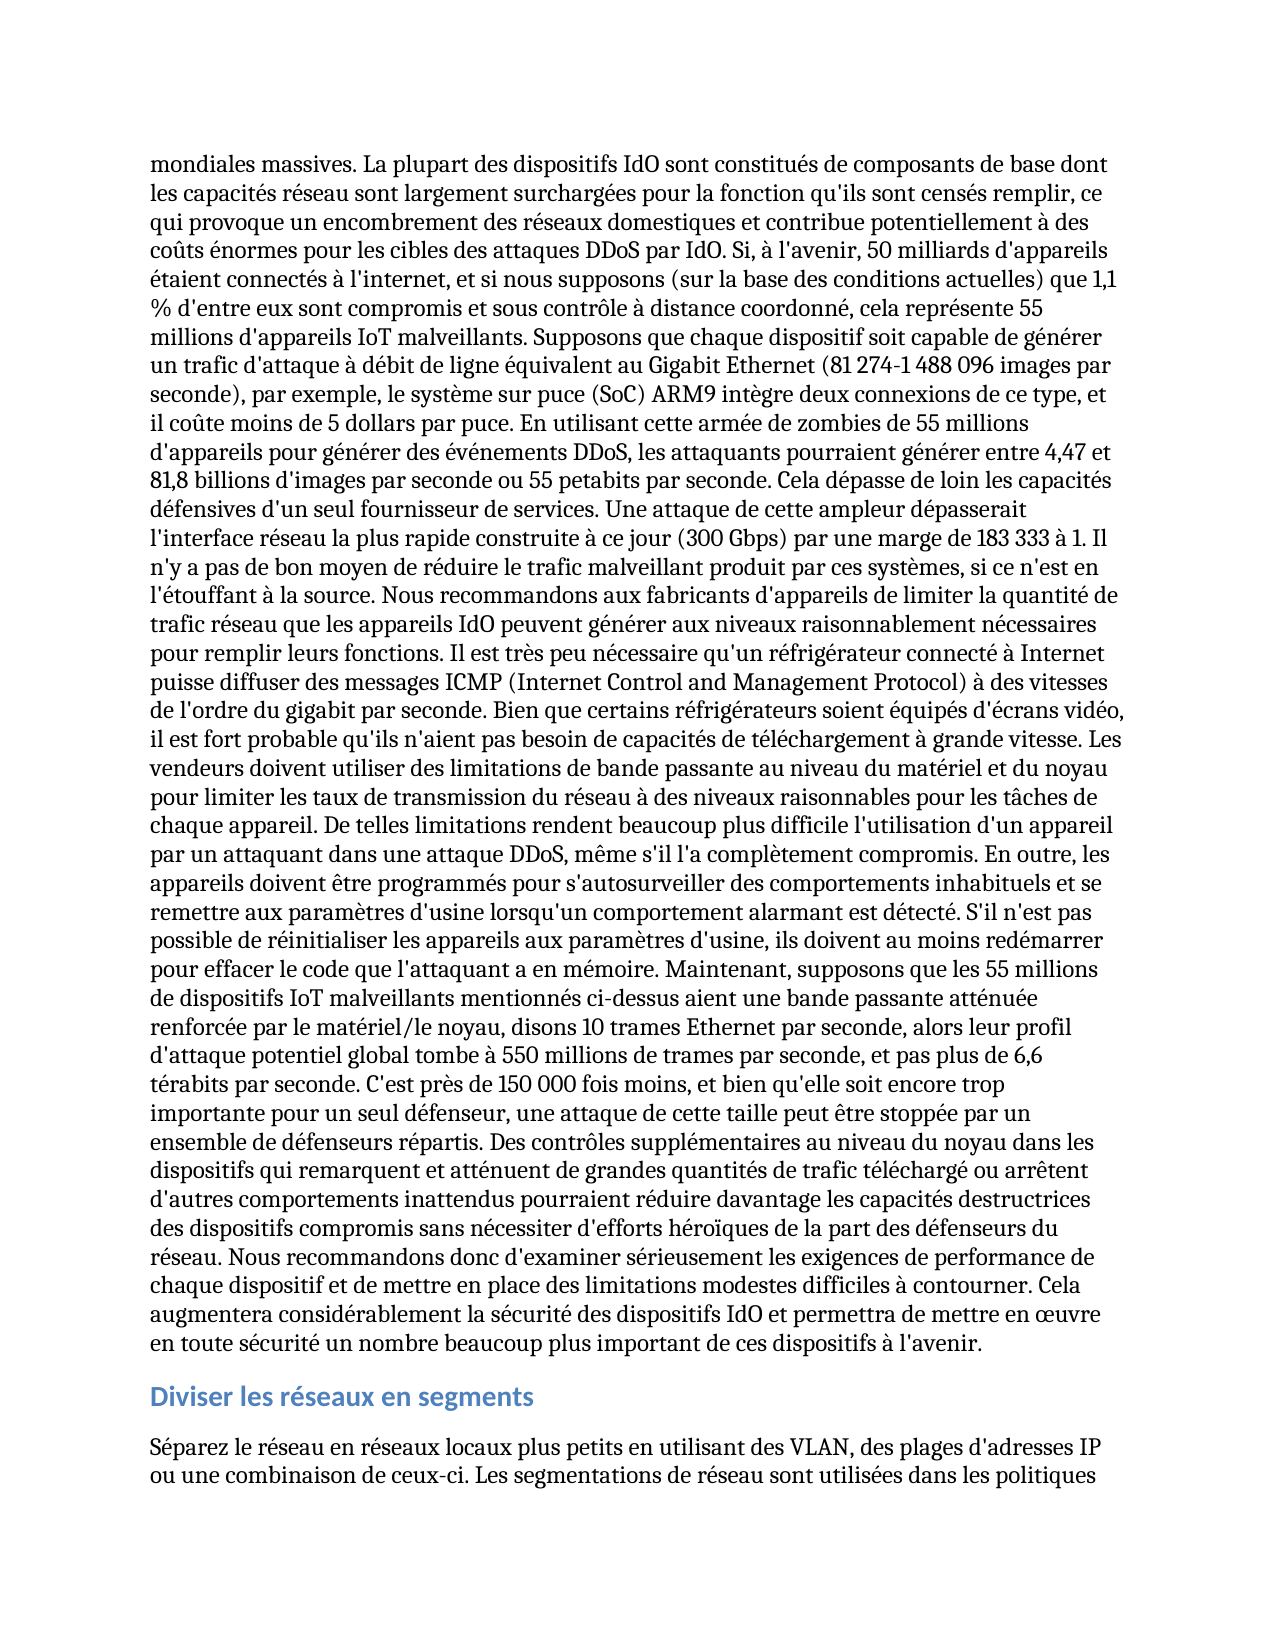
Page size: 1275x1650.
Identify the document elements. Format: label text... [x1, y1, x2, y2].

subtitle Diviser les réseaux en segments [150, 1378, 1125, 1414]
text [150, 1433, 1125, 1490]
